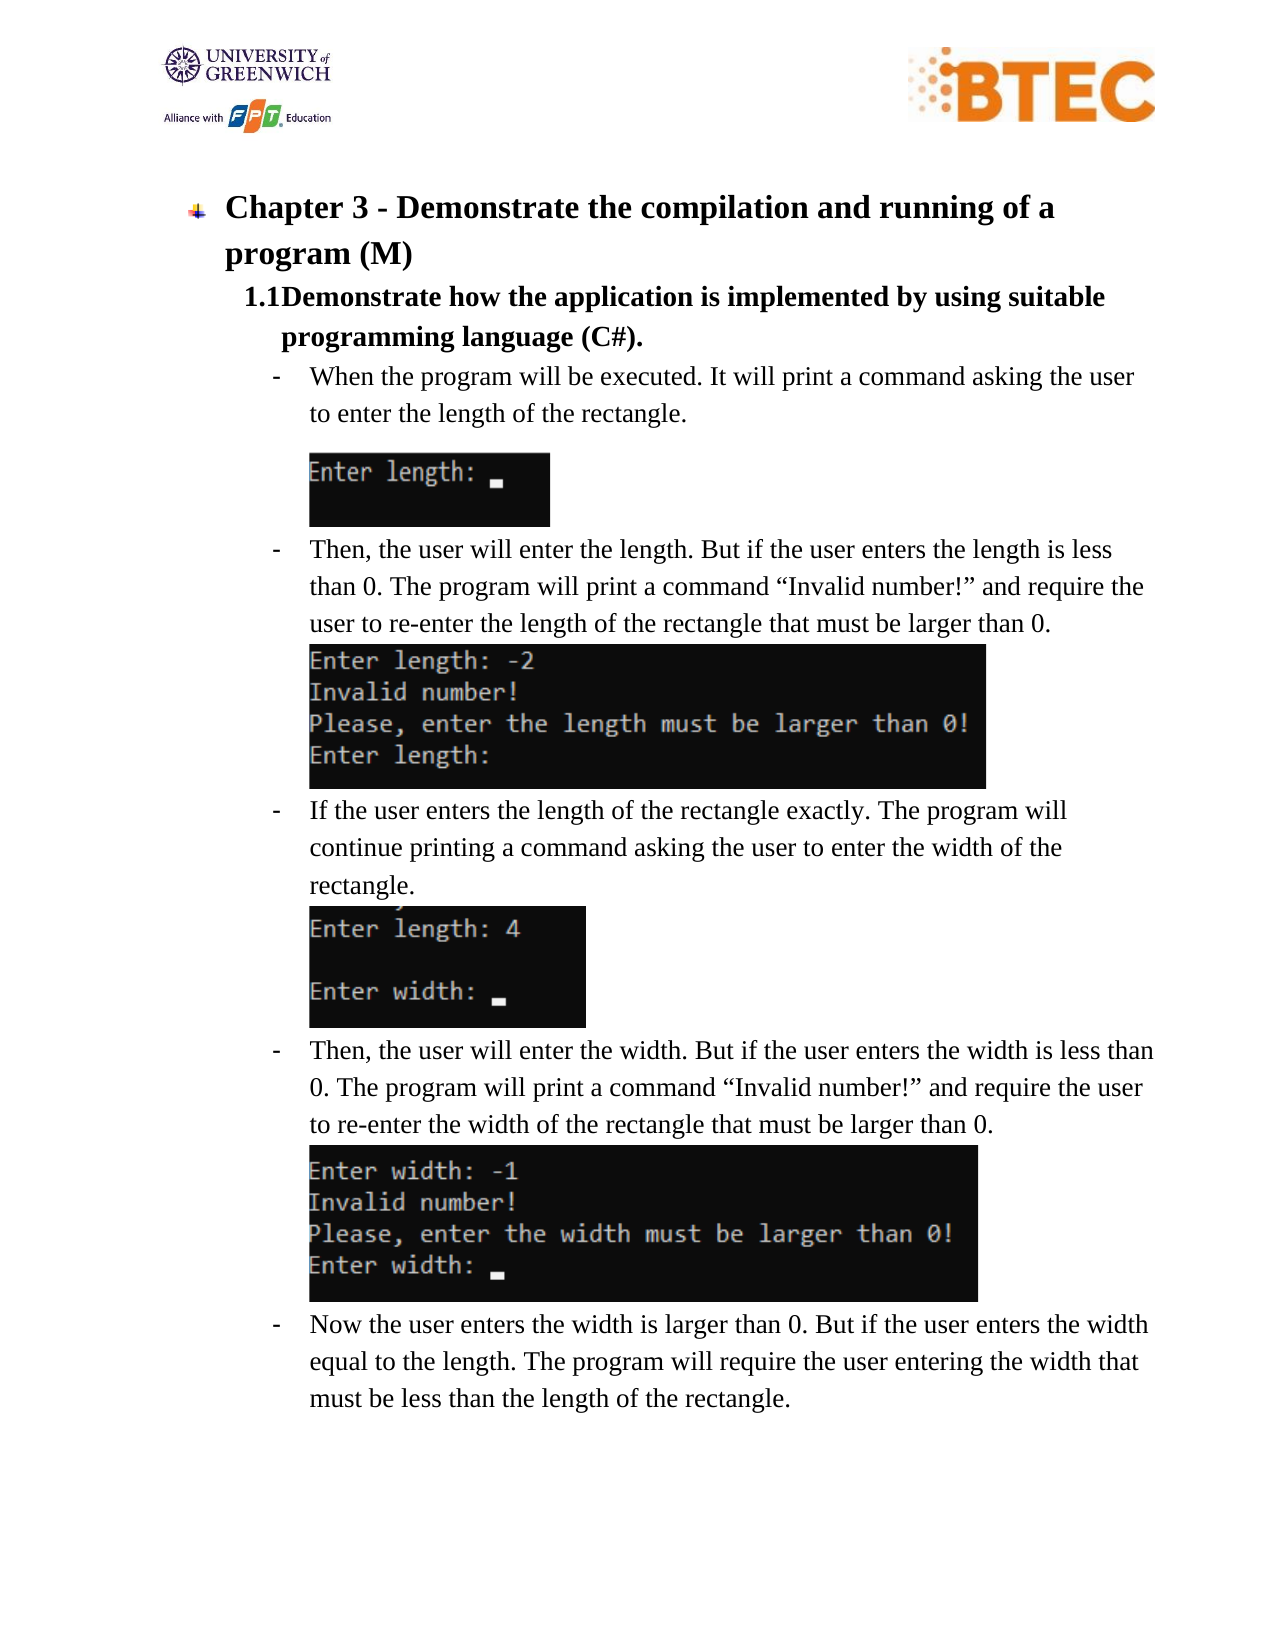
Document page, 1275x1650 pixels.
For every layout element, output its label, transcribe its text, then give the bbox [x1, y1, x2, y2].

list When the program will be executed. It will print a command asking the user to enter the length of the rectangle. [272, 360, 1155, 428]
list Chapter 3 - Demonstrate the compilation and running of a program (M) [187, 187, 1155, 272]
picture [309, 434, 551, 527]
picture [309, 906, 586, 1028]
picture [309, 644, 987, 789]
picture [908, 47, 1155, 122]
picture [150, 32, 343, 144]
picture [188, 202, 206, 219]
list If the user enters the length of the rectangle exactly. The program will continue printing a command asking the user to enter the width of the rectangle. [272, 794, 1155, 900]
list Then, the user will enter the width. But if the user enters the width is less than 0. The program will print a command “Invalid number!” and require the user to re-enter the width of the rectangle that must be larger than 0. [272, 1034, 1155, 1139]
list Demonstrate how the application is implemented by using suitable programming language (C#). [244, 279, 1155, 353]
list Then, the user will enter the length. But if the user enters the length is less than 0. The program will print a command “Invalid number!” and require the user to re-enter the length of the rectangle that must be larger than 0. [272, 533, 1155, 638]
picture [309, 1145, 979, 1302]
list Now the user enters the width is larger than 0. But if the user enters the width equal to the length. The program will require the user entering the width that must be less than the length of the rectangle. [272, 1308, 1155, 1413]
